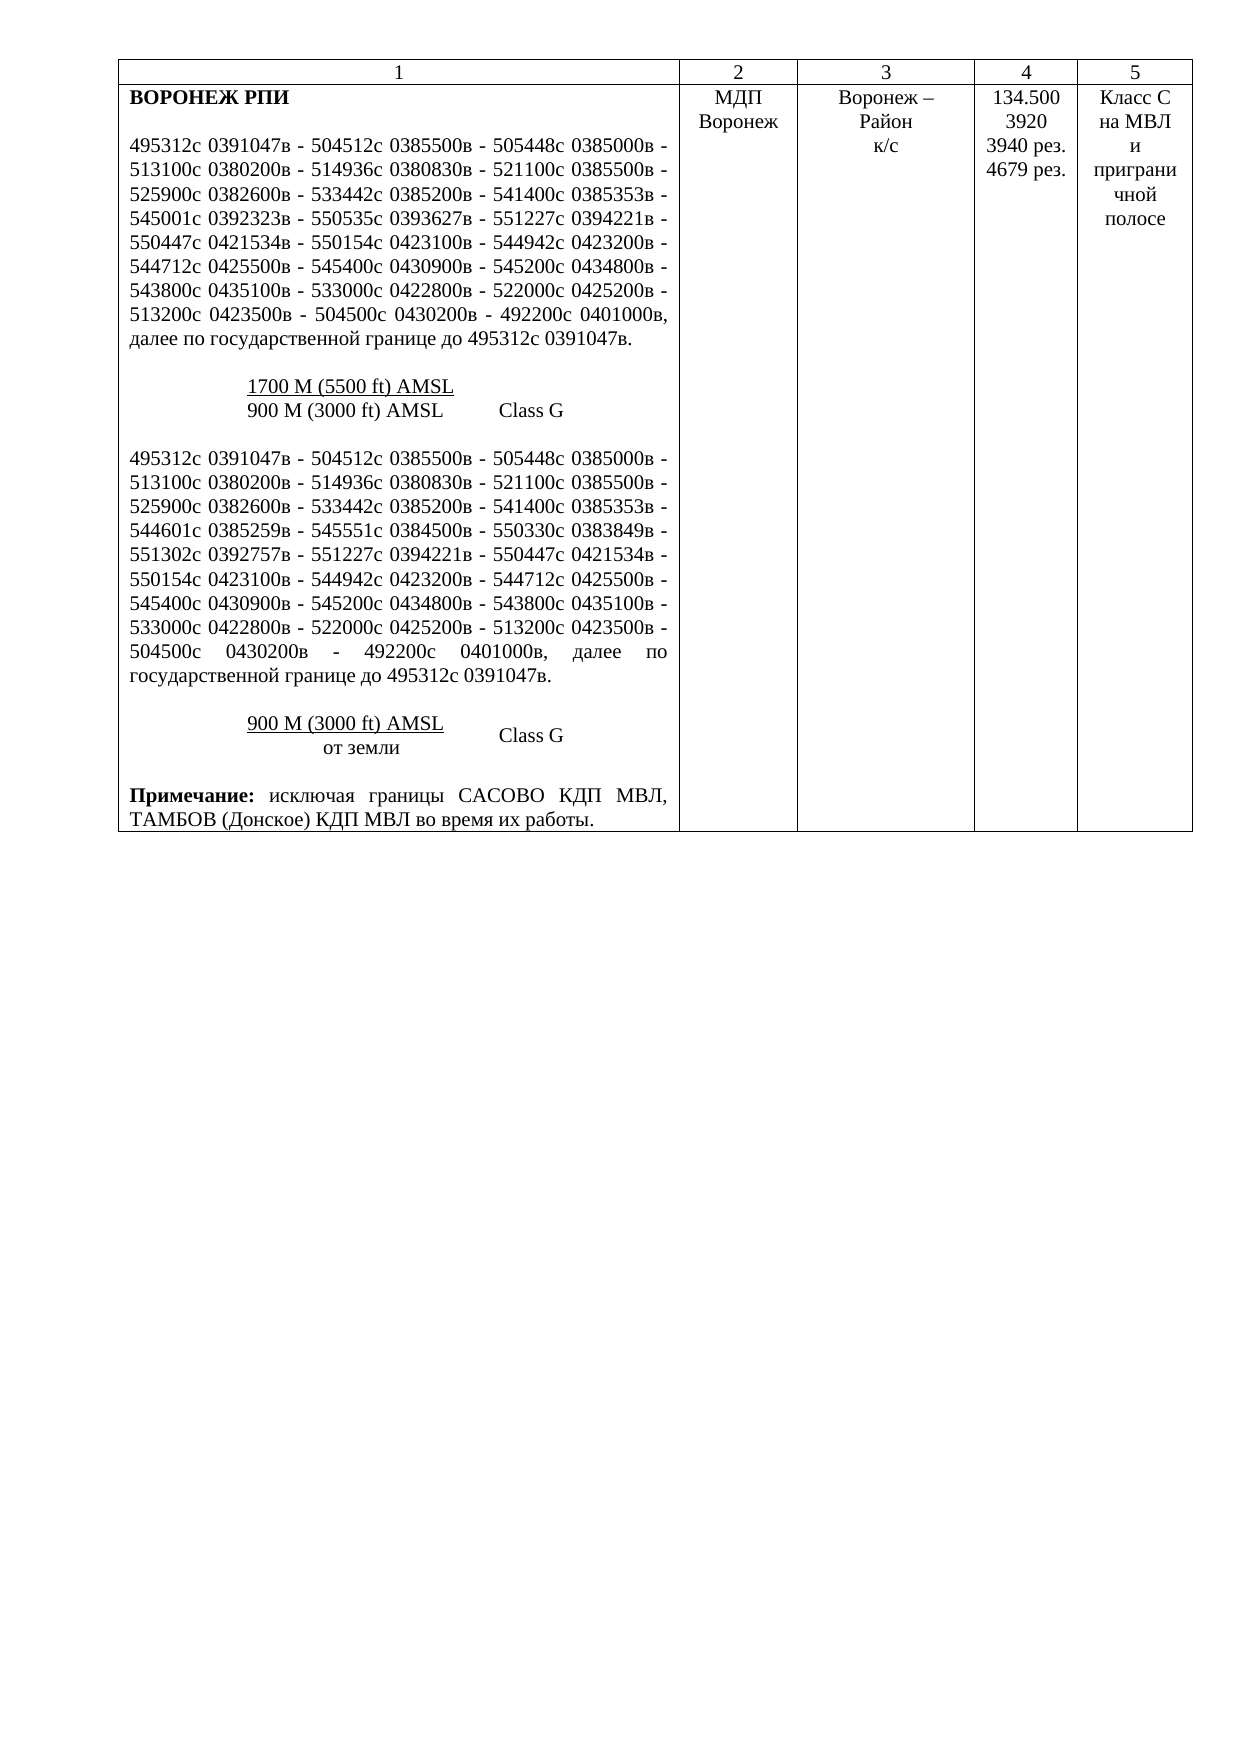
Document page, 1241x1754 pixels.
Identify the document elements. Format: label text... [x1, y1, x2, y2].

table_cell МДП Воронеж [680, 85, 797, 831]
table_header 1 [119, 60, 679, 84]
table_header 2 [680, 60, 797, 84]
table_cell Класс С на МВЛ и приграничной полосе [1078, 85, 1192, 831]
table_cell 134.500 3920 3940 рез. 4679 рез. [975, 85, 1077, 831]
table_header 3 [798, 60, 974, 84]
table_header 5 [1078, 60, 1192, 84]
table_header 4 [975, 60, 1077, 84]
table_cell ВОРОНЕЖ РПИ 495312с 0391047в - 504512с 0385500в - 505448с 0385000в -513100с 0380200в - 514936с 0380830в - 521100с 0385500в -525900с 0382600в - 533442с 0385200в - 541400с 0385353в -545001с 0392323в - 550535с 0393627в - 551227с 0394221в -550447с 0421534в - 550154с 0423100в - 544942с 0423200в -544712с 0425500в - 545400с 0430900в - 545200с 0434800в -543800с 0435100в - 533000с 0422800в - 522000с 0425200в -513200с 0423500в - 504500с 0430200в - 492200с 0401000в, далее по государственной границе до 495312с 0391047в. 495312с 0391047в - 504512с 0385500в - 505448с 0385000в -513100с 0380200в - 514936с 0380830в - 521100с 0385500в -525900с 0382600в - 533442с 0385200в - 541400с 0385353в -544601с 0385259в - 545551с 0384500в - 550330с 0383849в -551302с 0392757в - 551227с 0394221в - 550447с 0421534в -550154с 0423100в - 544942с 0423200в - 544712с 0425500в -545400с 0430900в - 545200с 0434800в - 543800с 0435100в -533000с 0422800в - 522000с 0425200в - 513200с 0423500в -504500с 0430200в - 492200с 0401000в, далее по государственной границе до 495312с 0391047в. Примечание: исключая границы САСОВО КДП МВЛ, ТАМБОВ (Донское) КДП МВЛ во время их работы. [119, 85, 679, 831]
table_cell Воронеж – Район к/с [798, 85, 974, 831]
